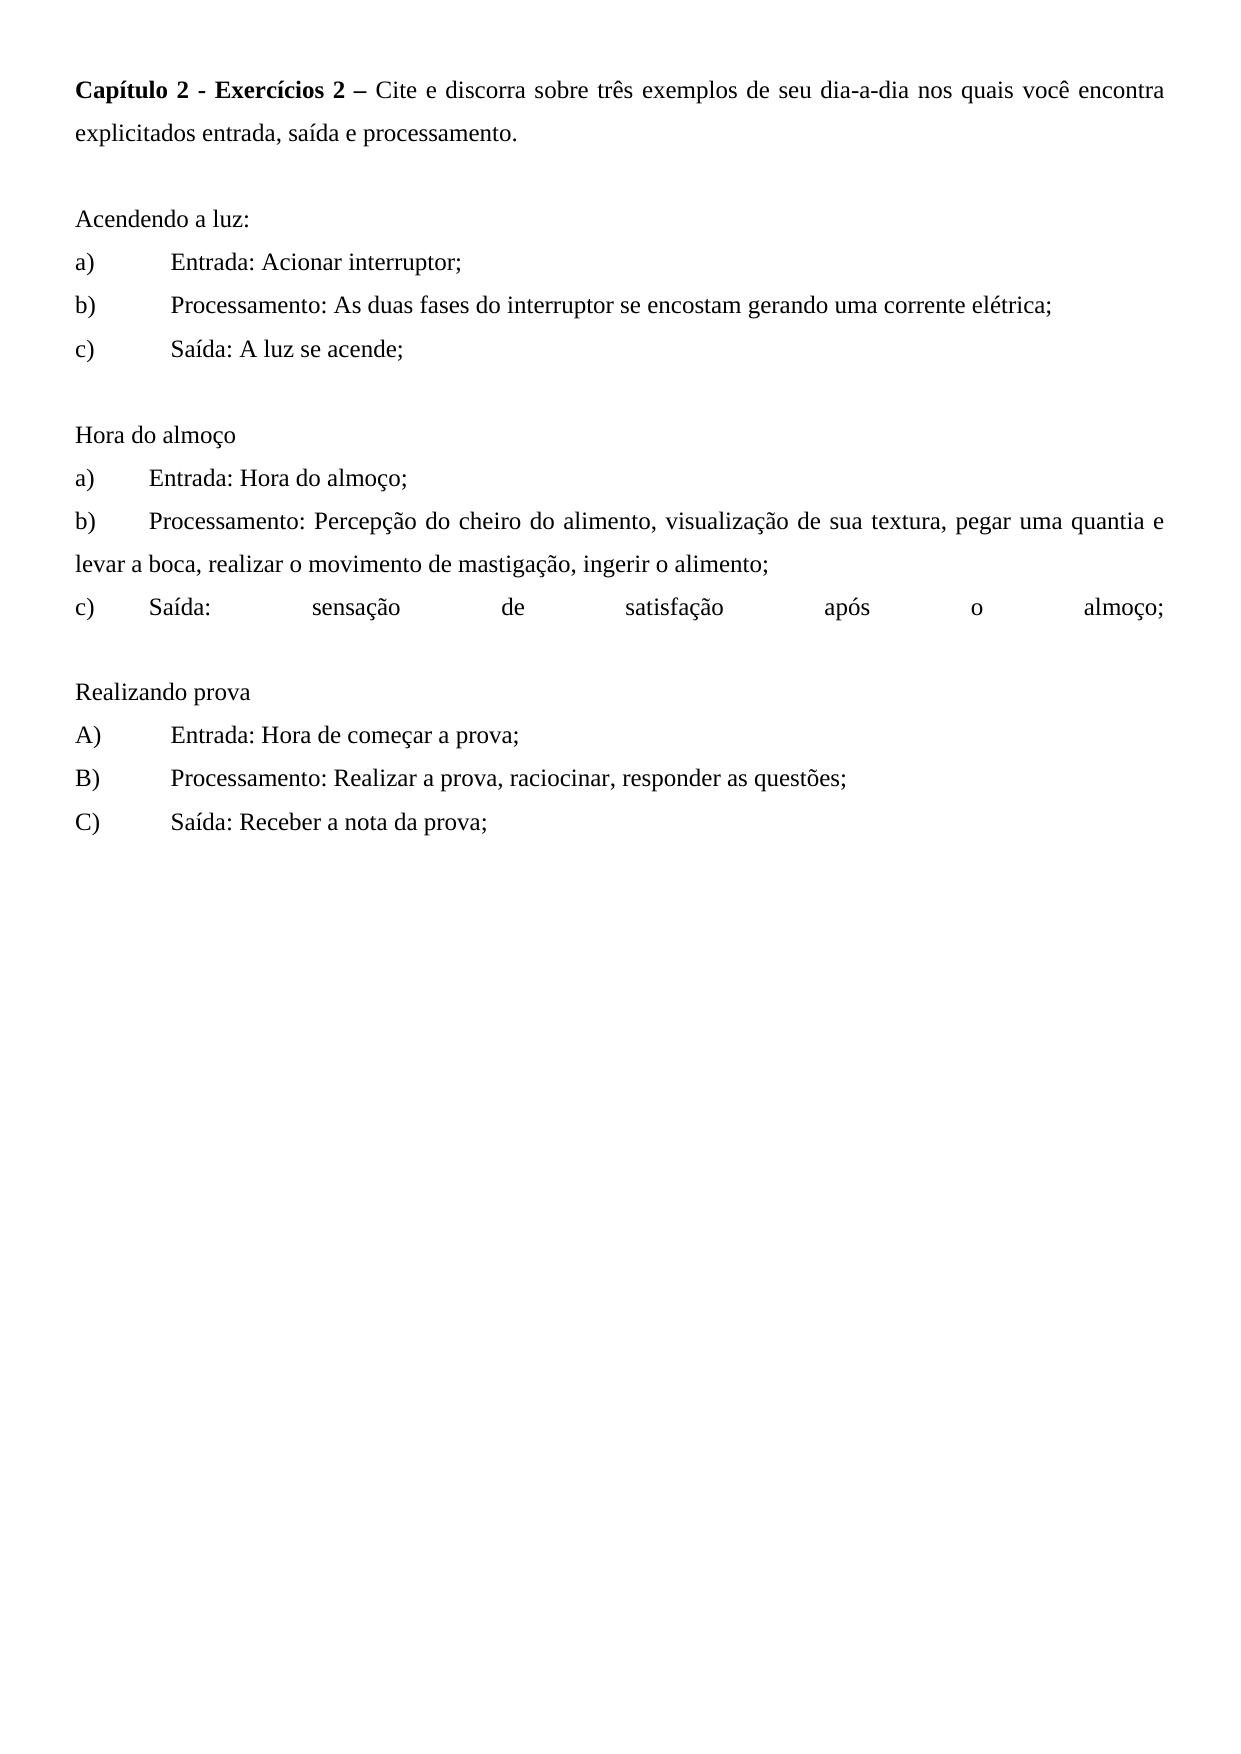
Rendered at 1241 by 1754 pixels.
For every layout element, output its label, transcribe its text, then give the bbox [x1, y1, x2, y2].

list Entrada: Hora do almoço; [75, 463, 1165, 492]
text Hora do almoço [75, 420, 1165, 449]
list Processamento: As duas fases do interruptor se encostam gerando uma corrente elétrica; [75, 291, 1165, 319]
list Saída: Receber a nota da prova; [75, 807, 1165, 835]
text Capítulo 2 - Exercícios 2 – Cite e discorra sobre três exemplos de seu dia-a-dia nos quais você encontra explicitados entrada, saída e processamento. [75, 75, 1165, 147]
list Entrada: Acionar interruptor; [75, 247, 1165, 276]
list Saída: sensação de satisfação após o almoço; [75, 592, 1165, 663]
list Processamento: Realizar a prova, raciocinar, responder as questões; [75, 763, 1165, 792]
text Acendendo a luz: [75, 204, 1165, 233]
list Processamento: Percepção do cheiro do alimento, visualização de sua textura, pegar uma quantia e levar a boca, realizar o movimento de mastigação, ingerir o alimento; [75, 506, 1165, 578]
list Saída: A luz se acende; [75, 334, 1165, 362]
text Realizando prova [75, 677, 1165, 706]
list Entrada: Hora de começar a prova; [75, 720, 1165, 749]
